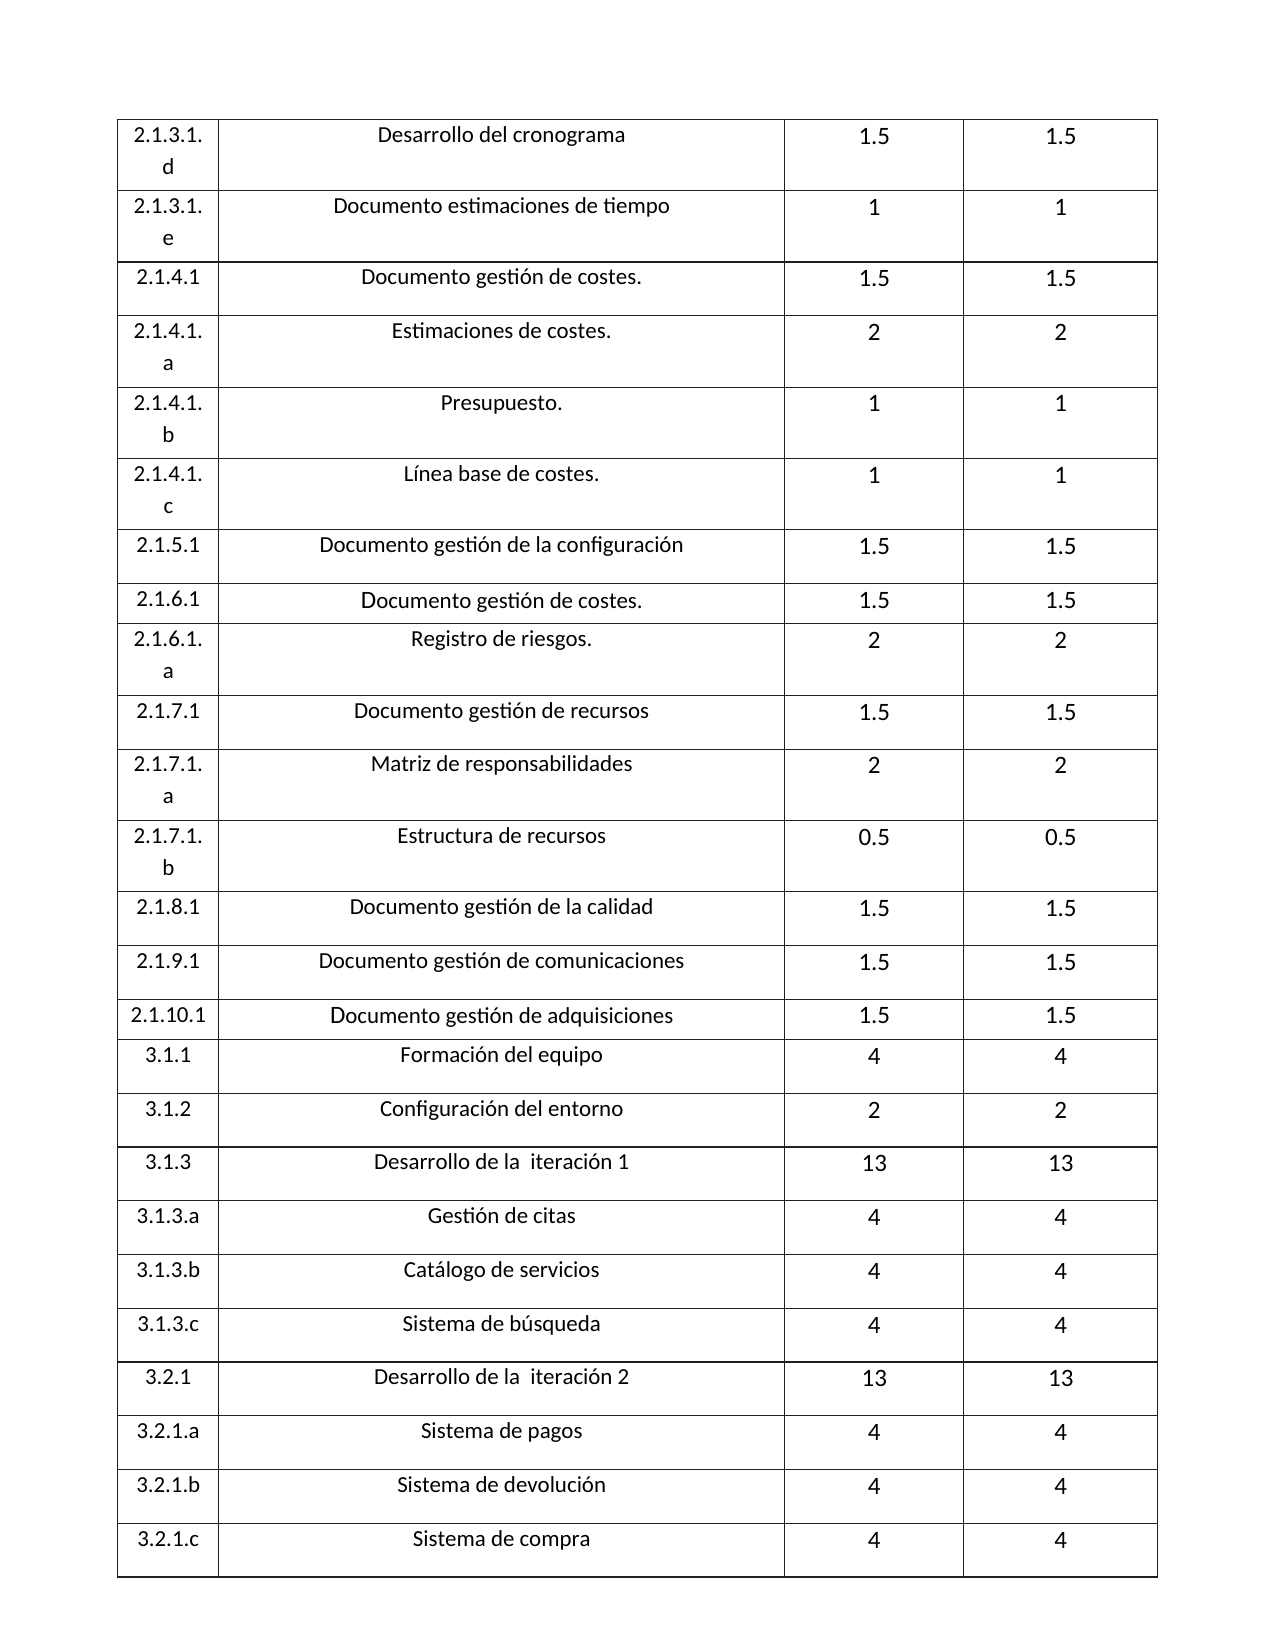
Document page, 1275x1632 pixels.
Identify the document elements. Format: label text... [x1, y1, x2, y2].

table_cell 2 [785, 1094, 963, 1146]
table_cell 2 [785, 750, 963, 820]
table_cell Documento gestión de la configuración [219, 530, 784, 583]
table_cell 1.5 [785, 584, 963, 623]
table_cell 1.5 [964, 1000, 1157, 1039]
table_cell Documento gestión de costes. [219, 263, 784, 315]
table_cell 2 [964, 1094, 1157, 1146]
table_cell Estimaciones de costes. [219, 316, 784, 387]
table_cell 13 [964, 1363, 1157, 1415]
table_cell 2.1.10.1 [118, 1000, 218, 1039]
table_cell 3.1.2 [118, 1094, 218, 1146]
table_cell 4 [964, 1470, 1157, 1523]
table_cell 2.1.4.1.c [118, 459, 218, 529]
table_cell 2 [964, 316, 1157, 387]
table_cell 1.5 [785, 946, 963, 999]
table_cell 13 [964, 1148, 1157, 1200]
table_cell Documento gestión de la calidad [219, 892, 784, 945]
table_cell 2 [785, 624, 963, 695]
table_cell 4 [785, 1255, 963, 1308]
table_cell 1.5 [964, 263, 1157, 315]
table_cell 2.1.5.1 [118, 530, 218, 583]
table_cell 1 [785, 191, 963, 261]
table_cell Estructura de recursos [219, 821, 784, 891]
table_cell 3.2.1 [118, 1363, 218, 1415]
table_cell 2 [964, 624, 1157, 695]
table_cell 1.5 [964, 892, 1157, 945]
table_cell Configuración del entorno [219, 1094, 784, 1146]
table_cell 3.1.3.a [118, 1201, 218, 1254]
table_cell Sistema de búsqueda [219, 1309, 784, 1361]
table_cell 1.5 [785, 696, 963, 748]
table_cell 4 [964, 1040, 1157, 1093]
table_cell 4 [785, 1040, 963, 1093]
table_cell Catálogo de servicios [219, 1255, 784, 1308]
table_cell 4 [964, 1524, 1157, 1576]
table_cell 3.2.1.a [118, 1416, 218, 1469]
table_cell 4 [964, 1416, 1157, 1469]
table_cell 0.5 [964, 821, 1157, 891]
table_cell 1.5 [964, 530, 1157, 583]
table_cell Matriz de responsabilidades [219, 750, 784, 820]
table_cell Formación del equipo [219, 1040, 784, 1093]
table_cell 2.1.4.1.a [118, 316, 218, 387]
table_cell 4 [964, 1309, 1157, 1361]
table_cell 4 [785, 1201, 963, 1254]
table_cell 1.5 [964, 696, 1157, 748]
table_cell 3.2.1.b [118, 1470, 218, 1523]
table_cell 2.1.6.1 [118, 584, 218, 623]
table_cell 1 [964, 388, 1157, 458]
table_cell 2.1.7.1.a [118, 750, 218, 820]
table_cell Desarrollo de la iteración 1 [219, 1148, 784, 1200]
table_cell Sistema de devolución [219, 1470, 784, 1523]
table_cell 13 [785, 1148, 963, 1200]
table_cell 1 [785, 388, 963, 458]
table_cell 4 [785, 1416, 963, 1469]
table_cell Registro de riesgos. [219, 624, 784, 695]
table_cell Documento gestión de costes. [219, 584, 784, 623]
table_cell 1.5 [785, 263, 963, 315]
table_cell 2 [964, 750, 1157, 820]
table_cell 3.1.3.b [118, 1255, 218, 1308]
table_cell 1 [964, 191, 1157, 261]
table_cell 4 [785, 1524, 963, 1576]
table_cell 1.5 [785, 1000, 963, 1039]
table_cell 3.2.1.c [118, 1524, 218, 1576]
table_cell 13 [785, 1363, 963, 1415]
table_cell Documento gestión de comunicaciones [219, 946, 784, 999]
table_cell 4 [785, 1470, 963, 1523]
table_cell Desarrollo del cronograma [219, 120, 784, 190]
table_cell 2.1.6.1.a [118, 624, 218, 695]
table_cell 1.5 [964, 946, 1157, 999]
table_cell Documento gestión de recursos [219, 696, 784, 748]
table_cell 1 [964, 459, 1157, 529]
table_cell Documento estimaciones de tiempo [219, 191, 784, 261]
table_cell 1.5 [785, 892, 963, 945]
table_cell 3.1.1 [118, 1040, 218, 1093]
table_cell 1.5 [785, 530, 963, 583]
table_cell 2.1.9.1 [118, 946, 218, 999]
table_cell Desarrollo de la iteración 2 [219, 1363, 784, 1415]
table_cell Línea base de costes. [219, 459, 784, 529]
table_cell 1.5 [785, 120, 963, 190]
table_cell 4 [964, 1255, 1157, 1308]
table_cell 2.1.7.1 [118, 696, 218, 748]
table_cell 2.1.3.1.e [118, 191, 218, 261]
table_cell 2 [785, 316, 963, 387]
table_cell Presupuesto. [219, 388, 784, 458]
table_cell 1.5 [964, 584, 1157, 623]
table_cell 0.5 [785, 821, 963, 891]
table_cell Documento gestión de adquisiciones [219, 1000, 784, 1039]
table_cell 4 [785, 1309, 963, 1361]
table_cell 1 [785, 459, 963, 529]
table_cell Sistema de compra [219, 1524, 784, 1576]
table_cell 3.1.3 [118, 1148, 218, 1200]
table_cell 1.5 [964, 120, 1157, 190]
table_cell 2.1.4.1 [118, 263, 218, 315]
table_cell 2.1.7.1.b [118, 821, 218, 891]
table_cell 4 [964, 1201, 1157, 1254]
table_cell Gestión de citas [219, 1201, 784, 1254]
table_cell 2.1.8.1 [118, 892, 218, 945]
table_cell 2.1.3.1.d [118, 120, 218, 190]
table_cell 2.1.4.1.b [118, 388, 218, 458]
table_cell 3.1.3.c [118, 1309, 218, 1361]
table_cell Sistema de pagos [219, 1416, 784, 1469]
